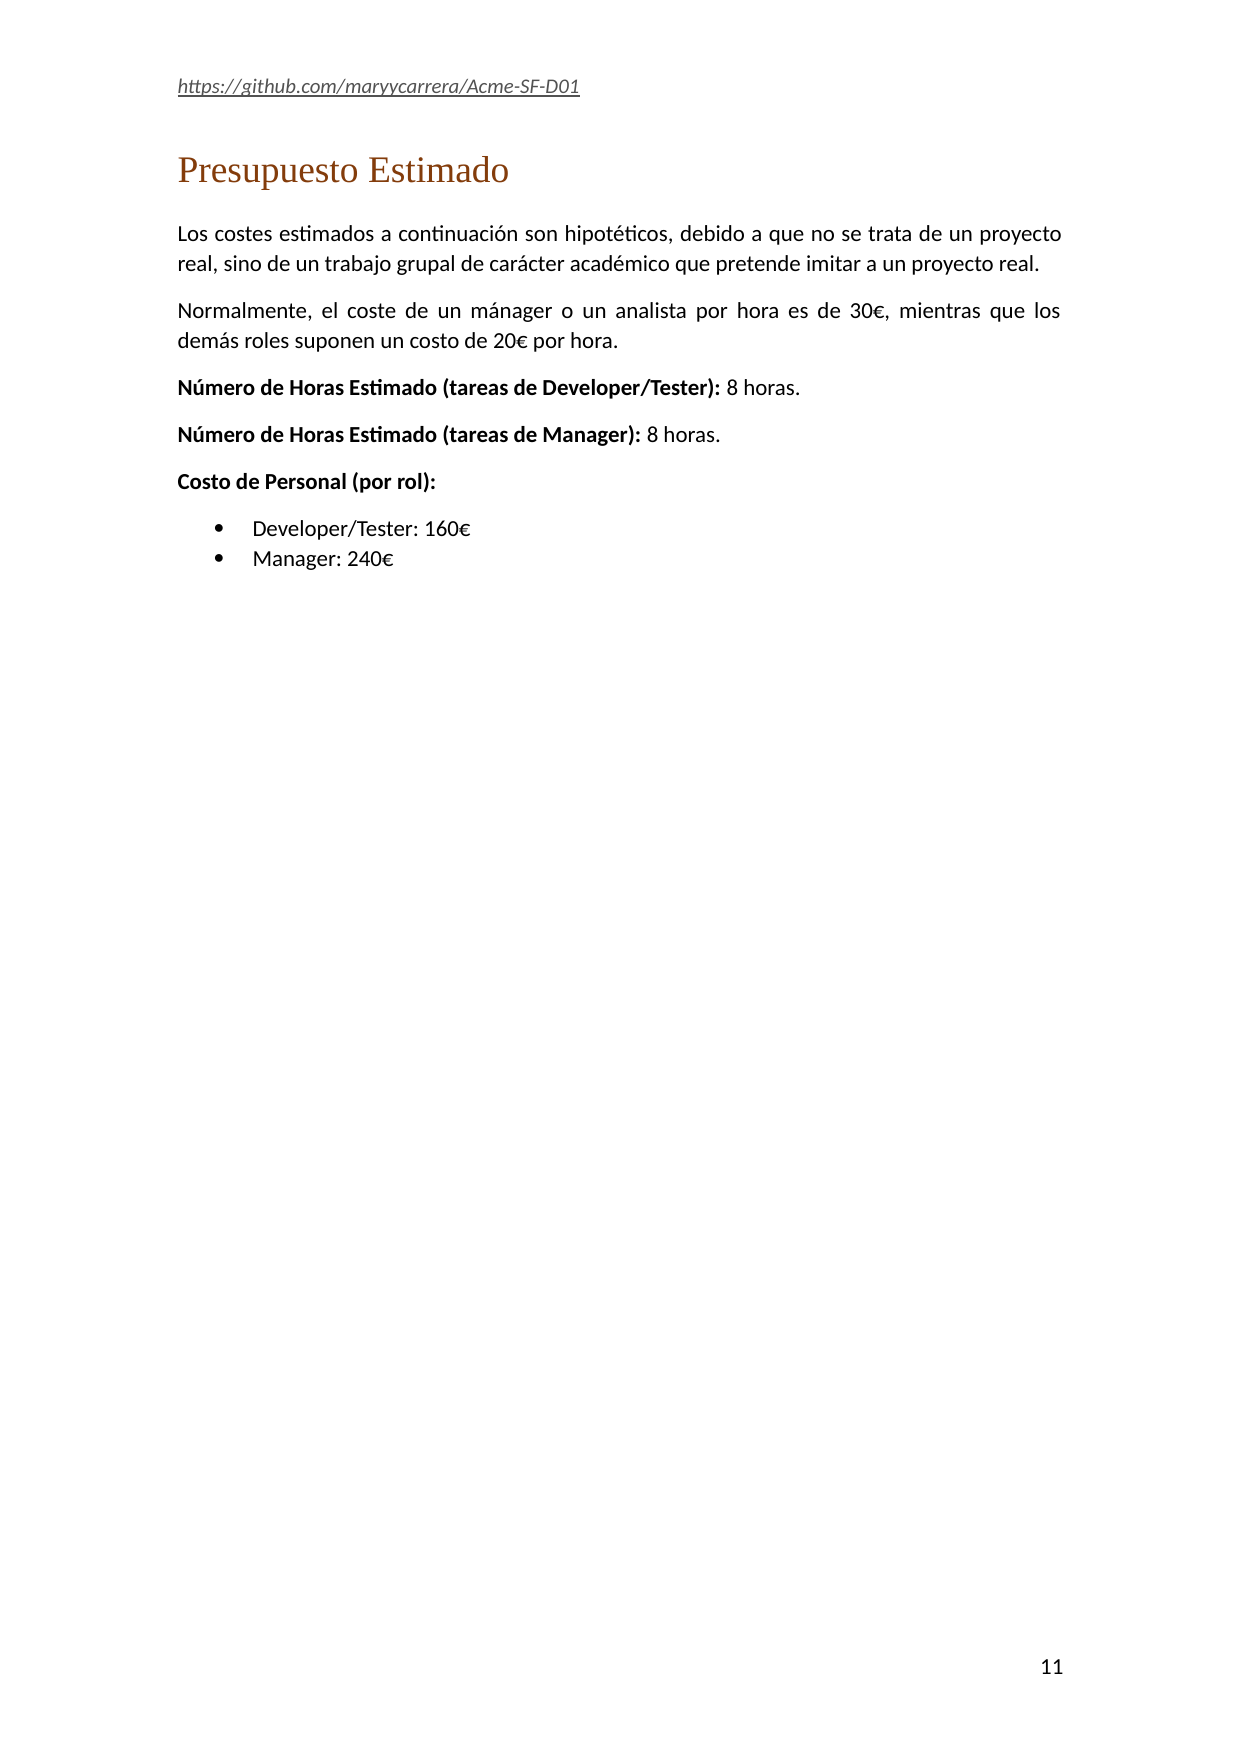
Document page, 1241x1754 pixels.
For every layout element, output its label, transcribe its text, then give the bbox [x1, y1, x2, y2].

text Costo de Personal (por rol): [177, 467, 1063, 495]
text Normalmente, el coste de un mánager o un analista por hora es de 30€, mientras que los demás roles suponen un costo de 20€ por hora. [177, 296, 1063, 354]
text Número de Horas Estimado (tareas de Developer/Tester): 8 horas. [177, 373, 1063, 401]
list Manager: 240€ [215, 544, 1063, 572]
subtitle Presupuesto Estimado [177, 148, 1063, 191]
text Número de Horas Estimado (tareas de Manager): 8 horas. [177, 420, 1063, 448]
list Developer/Tester: 160€ [215, 514, 1063, 542]
text Los costes estimados a continuación son hipotéticos, debido a que no se trata de un proyecto real, sino de un trabajo grupal de carácter académico que pretende imitar a un proyecto real. [177, 219, 1063, 277]
